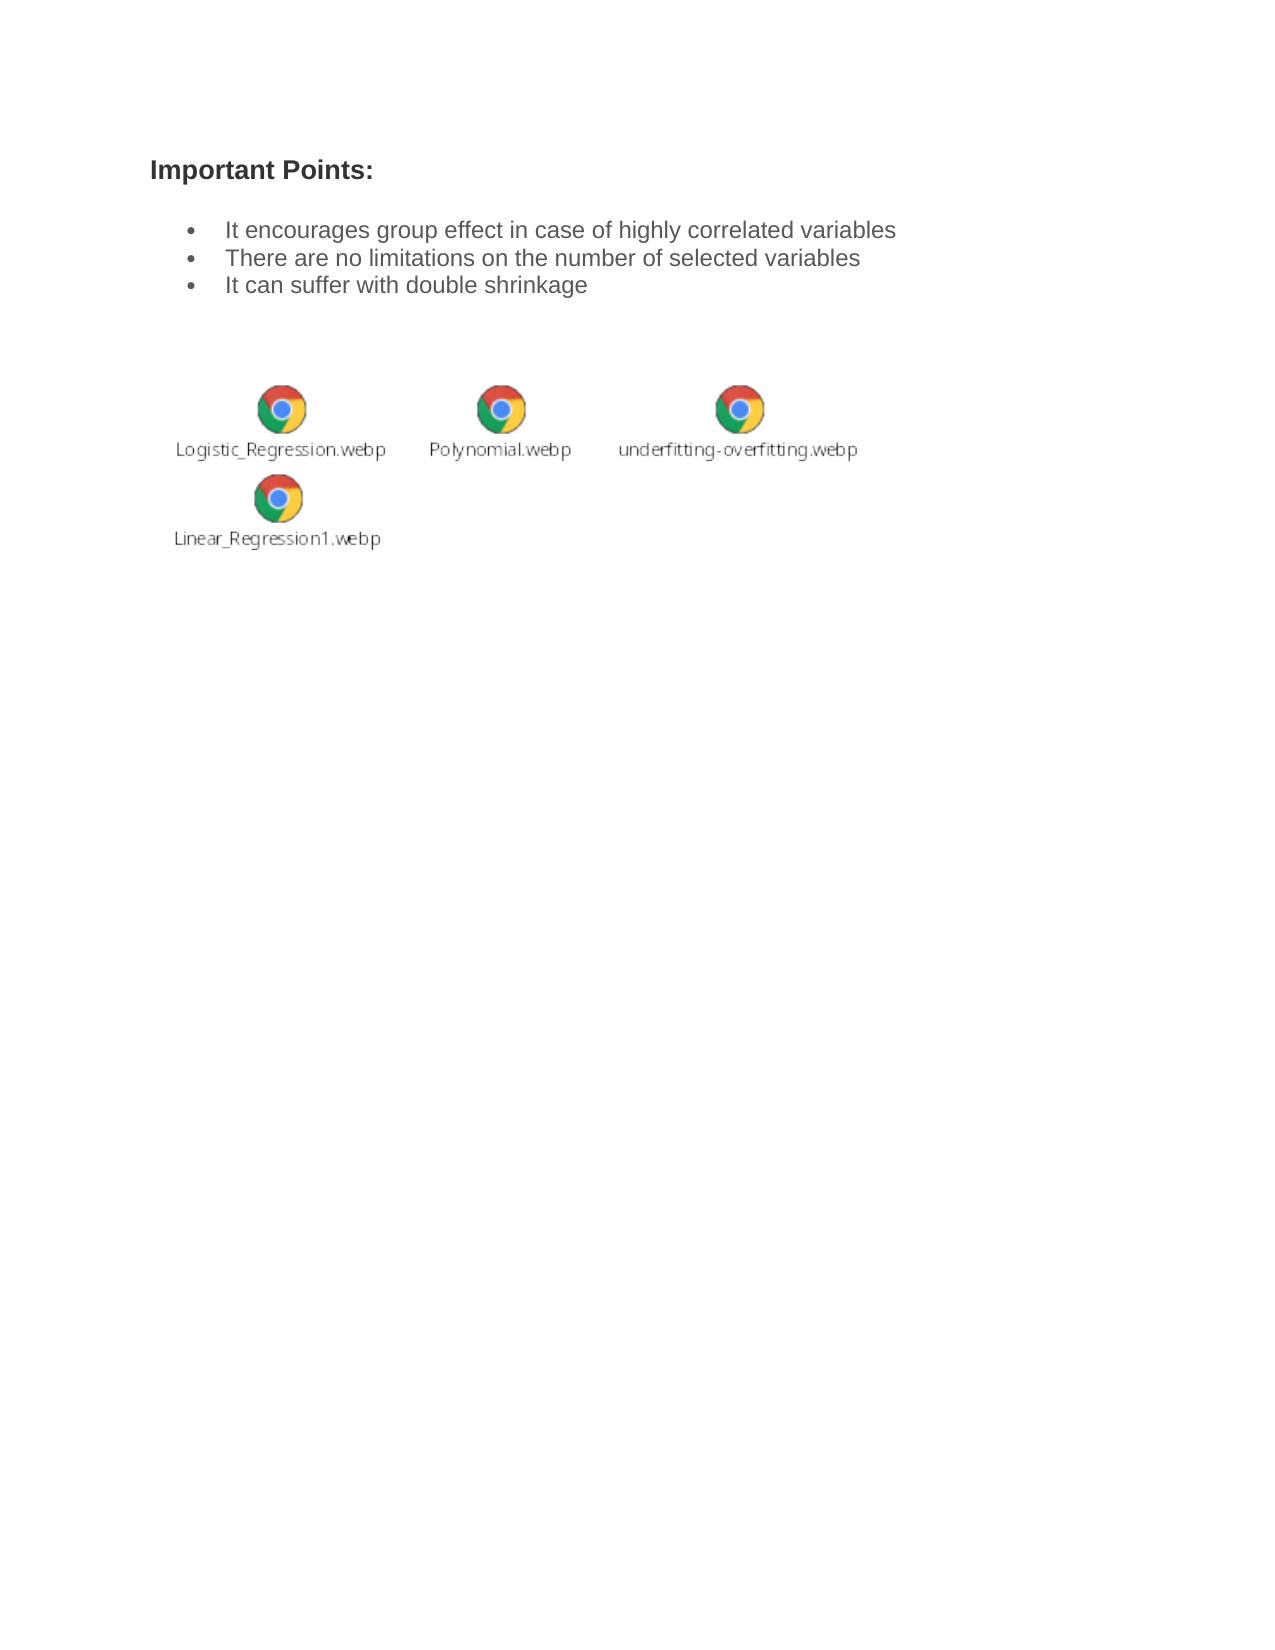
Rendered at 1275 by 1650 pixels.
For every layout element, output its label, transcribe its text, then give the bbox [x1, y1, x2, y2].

list There are no limitations on the number of selected variables [187, 244, 1125, 271]
list It encourages group effect in case of highly correlated variables [187, 216, 1125, 244]
subtitle Important Points: [150, 150, 1125, 185]
list It can suffer with double shrinkage [187, 271, 1125, 299]
